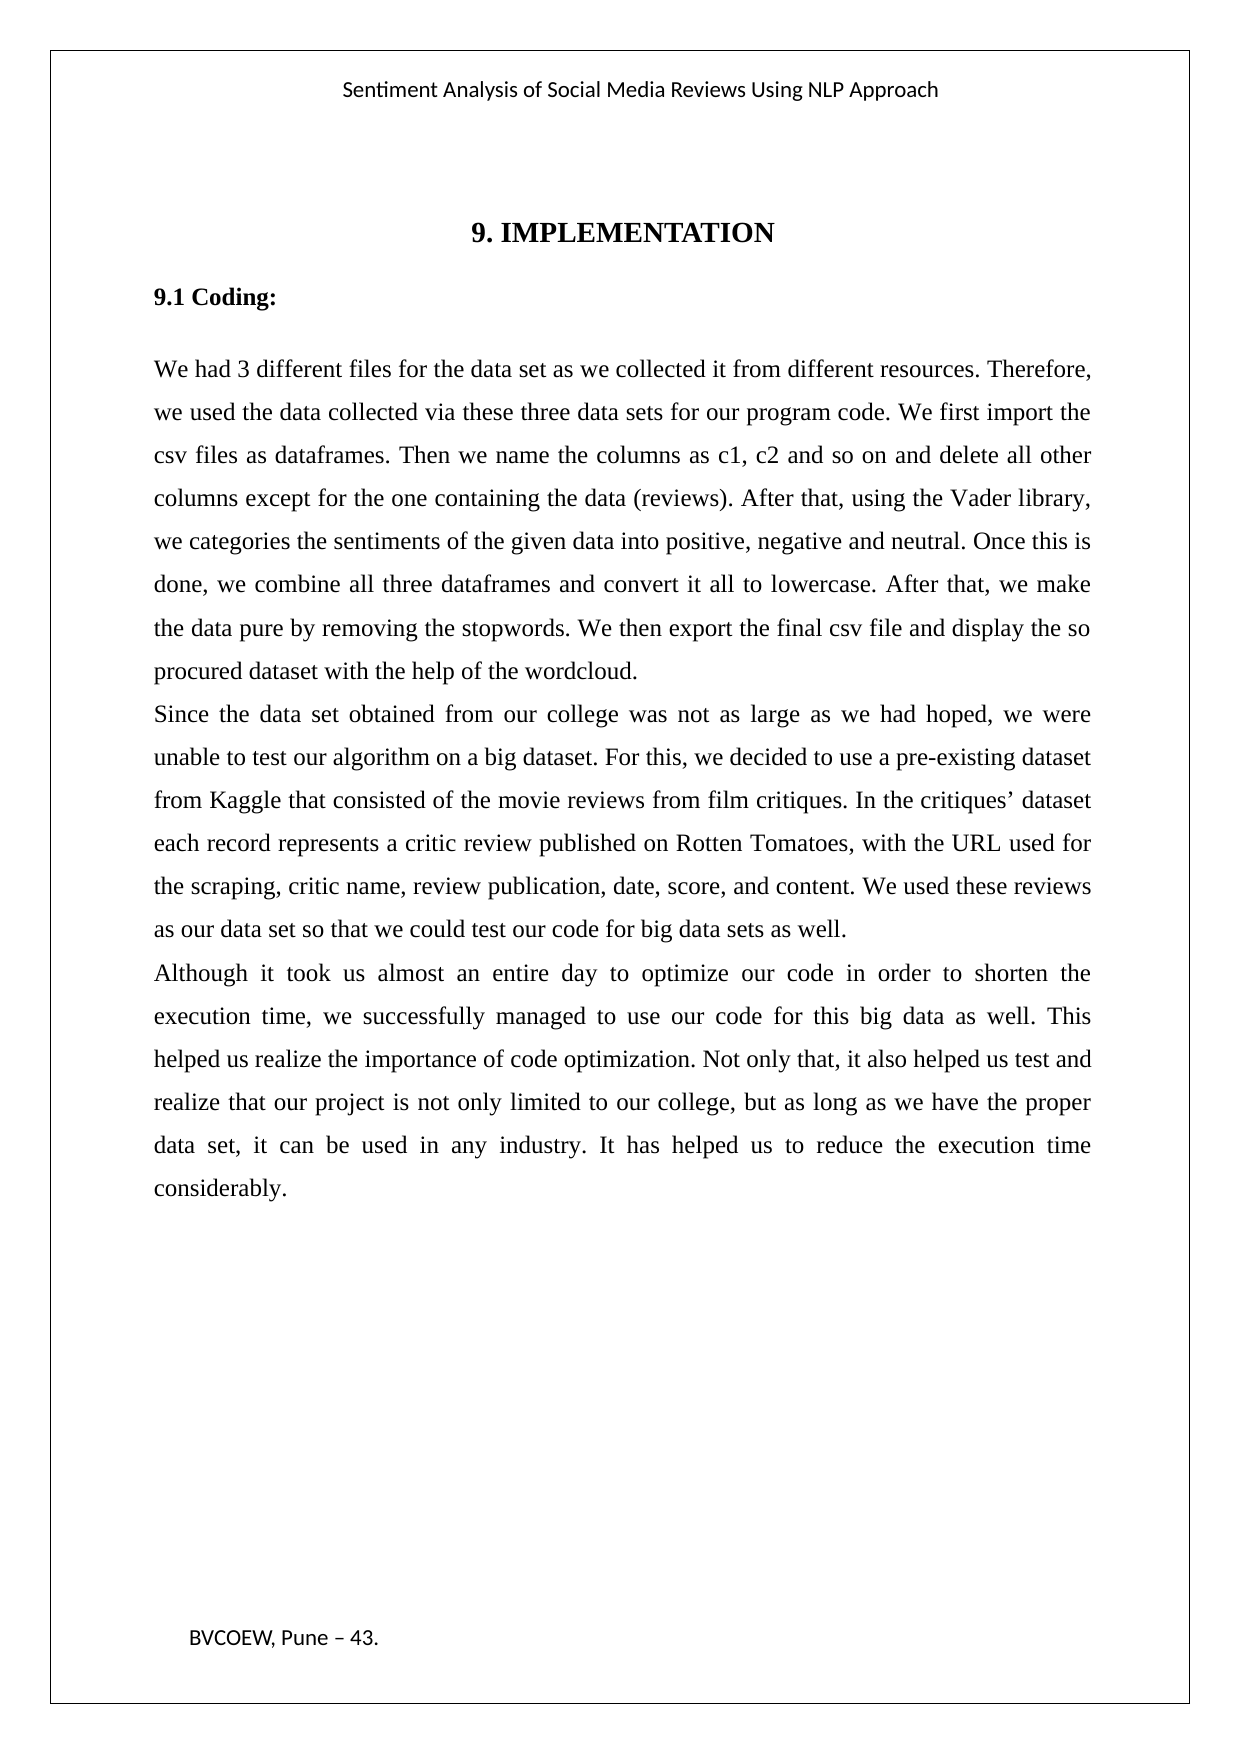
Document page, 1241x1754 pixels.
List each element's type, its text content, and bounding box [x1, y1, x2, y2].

text 9.1 Coding: [153, 282, 1093, 310]
text Since the data set obtained from our college was not as large as we had hoped, we were unable to test our algorithm on a big dataset. For this, we decided to use a pre-existing dataset from Kaggle that consisted of the movie reviews from film critiques. In the critiques’ dataset each record represents a critic review published on Rotten Tomatoes, with the URL used for the scraping, critic name, review publication, date, score, and content. We used these reviews as our data set so that we could test our code for big data sets as well. [153, 699, 1093, 943]
text Although it took us almost an entire day to optimize our code in order to shorten the execution time, we successfully managed to use our code for this big data as well. This helped us realize the importance of code optimization. Not only that, it also helped us test and realize that our project is not only limited to our college, but as long as we have the proper data set, it can be used in any industry. It has helped us to reduce the execution time considerably. [153, 958, 1093, 1202]
text 9. IMPLEMENTATION [153, 215, 1093, 248]
text We had 3 different files for the data set as we collected it from different resources. Therefore, we used the data collected via these three data sets for our program code. We first import the csv files as dataframes. Then we name the columns as c1, c2 and so on and delete all other columns except for the one containing the data (reviews). After that, using the Vader library, we categories the sentiments of the given data into positive, negative and neutral. Once this is done, we combine all three dataframes and convert it all to lowercase. After that, we make the data pure by removing the stopwords. We then export the final csv file and display the so procured dataset with the help of the wordcloud. [153, 354, 1093, 684]
